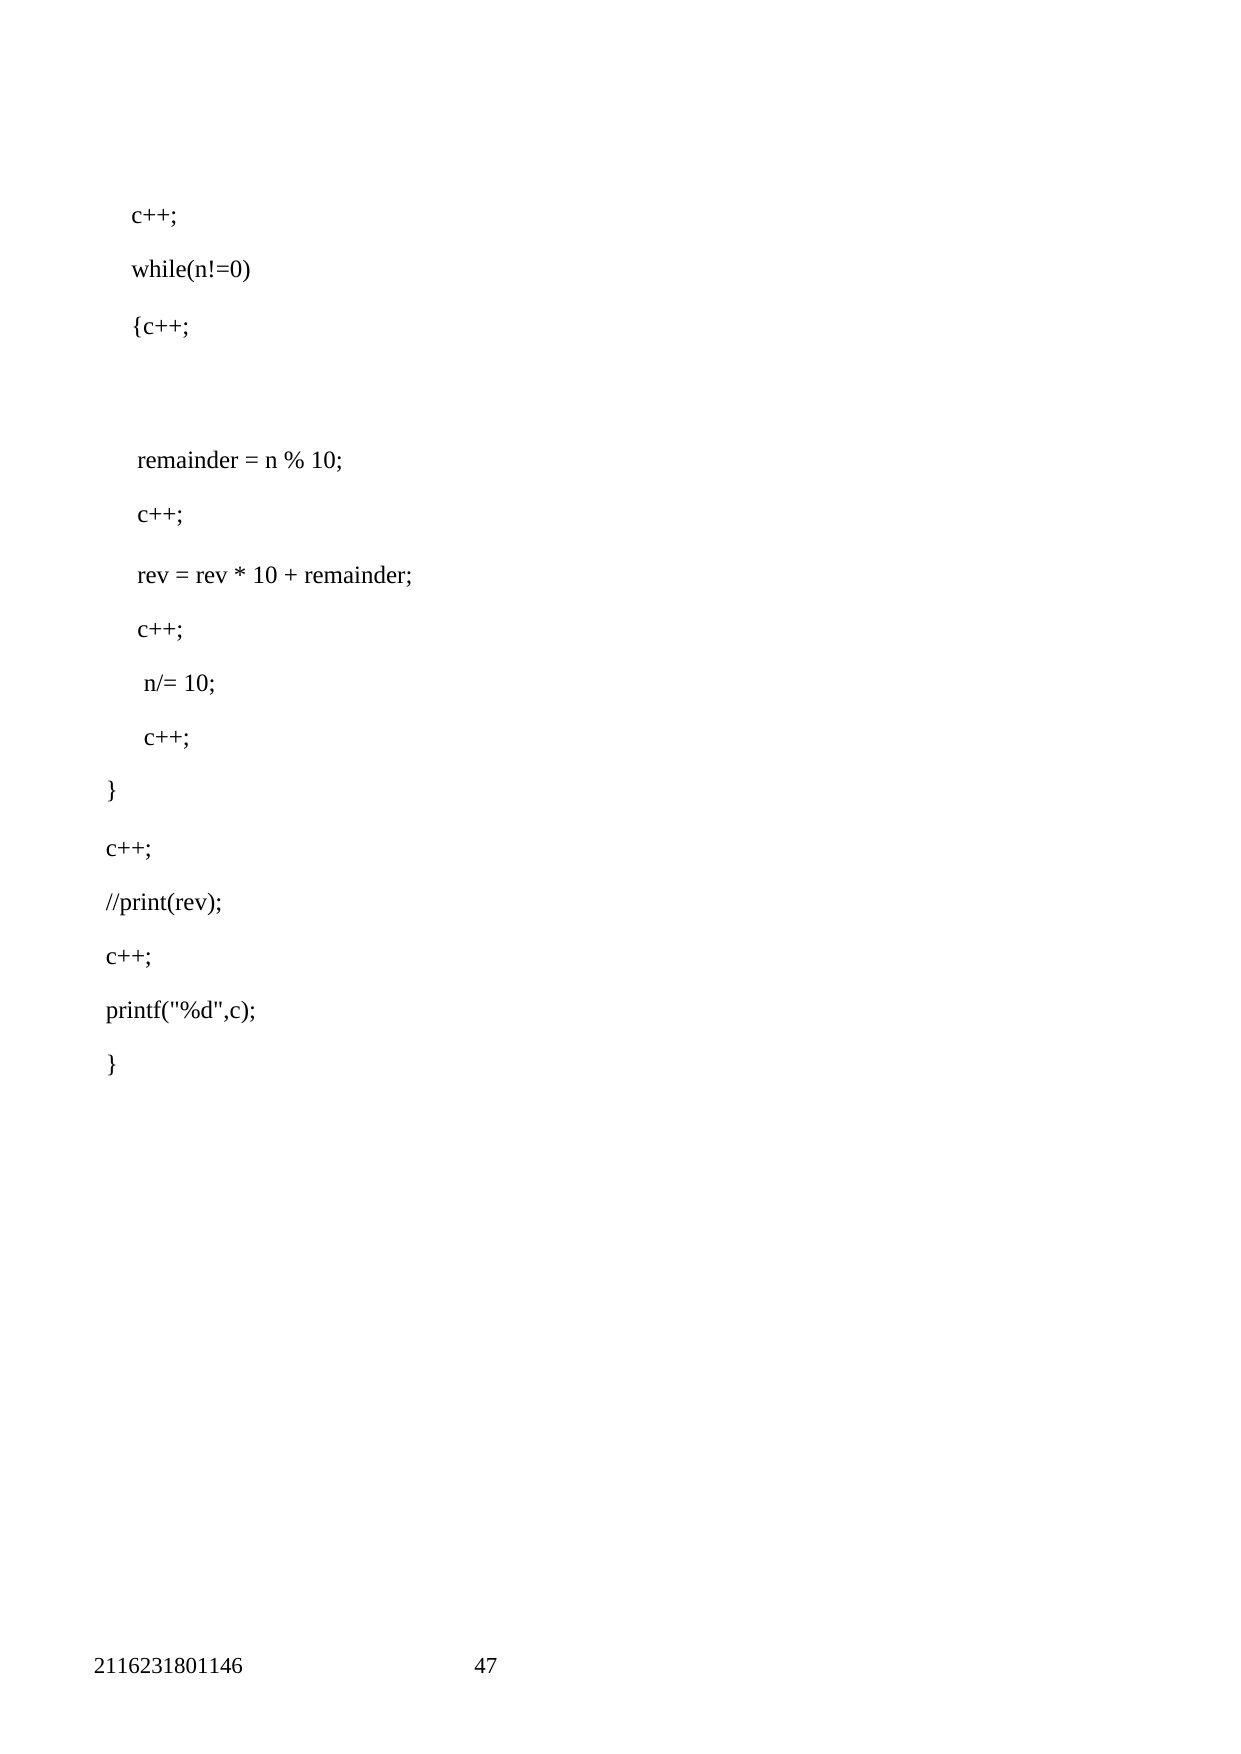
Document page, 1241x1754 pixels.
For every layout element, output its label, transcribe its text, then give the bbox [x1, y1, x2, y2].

text printf("%d",c); [106, 995, 1155, 1023]
text } [106, 1049, 1155, 1077]
text } [106, 776, 1155, 804]
text while(n!=0) [131, 254, 1155, 283]
text remainder = n % 10; c++; [137, 445, 346, 527]
text n/= 10; c++; [143, 668, 234, 750]
text rev = rev * 10 + remainder; c++; [137, 560, 437, 642]
text //print(rev); c++; [106, 887, 234, 969]
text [131, 200, 346, 229]
text {c++; [131, 311, 1155, 340]
text c++; [106, 833, 1155, 862]
